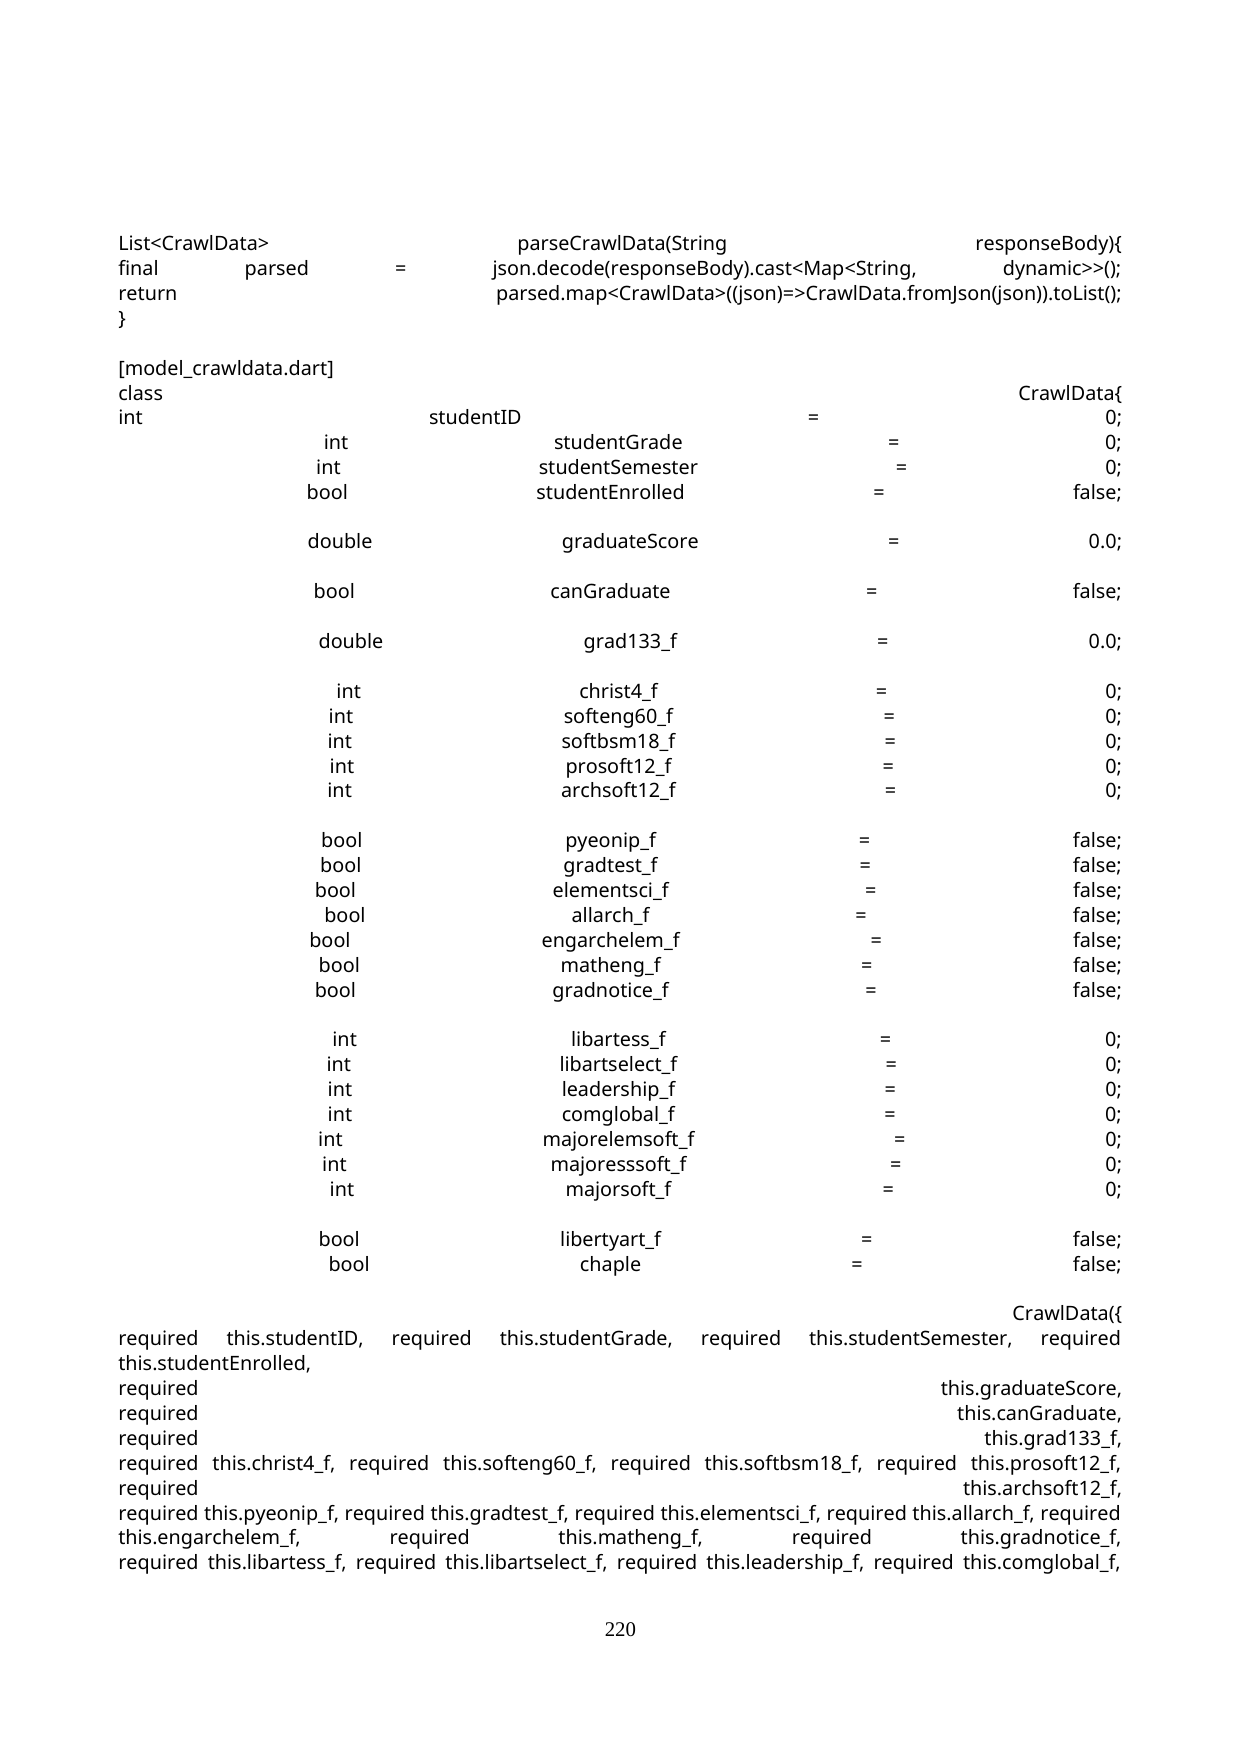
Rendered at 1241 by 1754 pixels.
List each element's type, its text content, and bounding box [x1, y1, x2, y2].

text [118, 207, 1122, 331]
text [118, 381, 1122, 1576]
text [model_crawldata.dart] [118, 356, 1122, 381]
